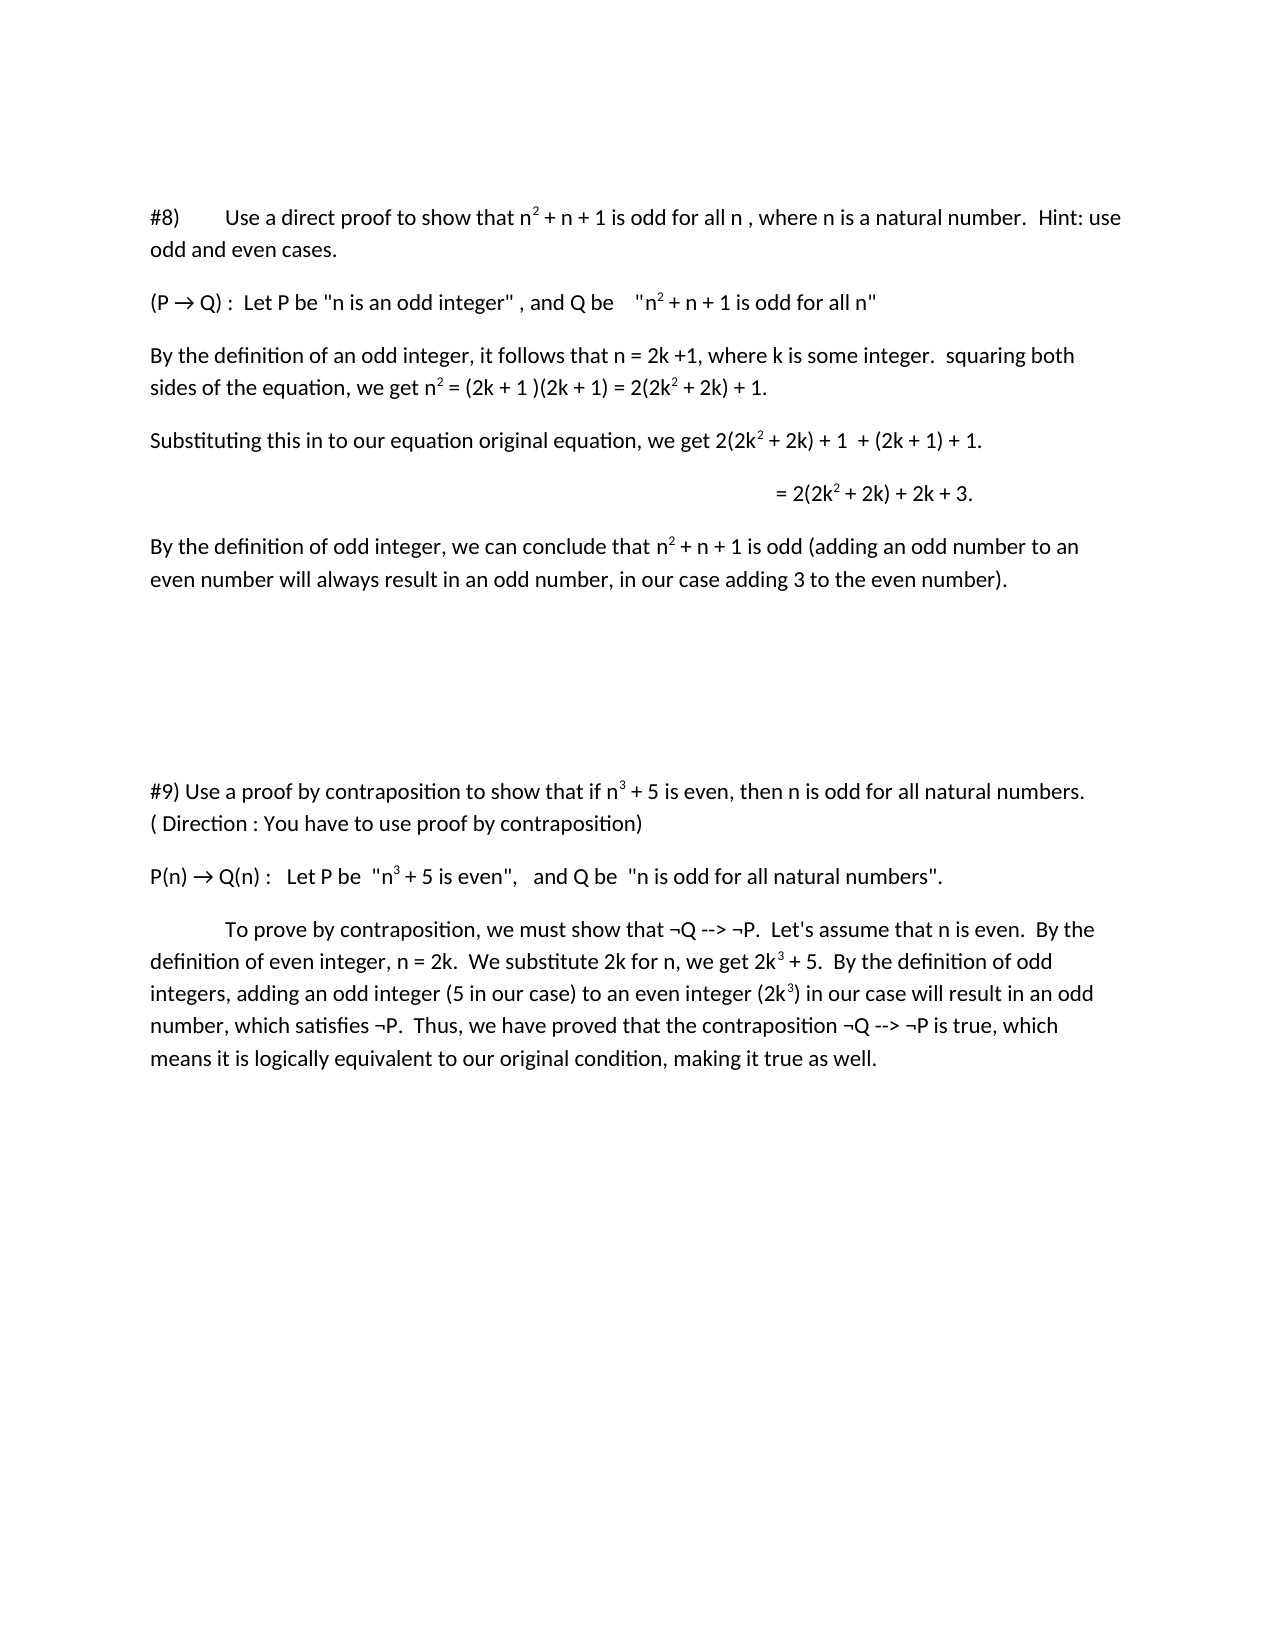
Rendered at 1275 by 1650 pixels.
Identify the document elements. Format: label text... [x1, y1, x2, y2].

text Substituting this in to our equation original equation, we get 2(2k2 + 2k) + 1 + (2k + 1) + 1. [150, 426, 1125, 454]
text P(n) → Q(n) : Let P be "n3 + 5 is even", and Q be "n is odd for all natural numbers". [150, 862, 1125, 890]
text By the definition of odd integer, we can conclude that n2 + n + 1 is odd (adding an odd number to an even number will always result in an odd number, in our case adding 3 to the even number). [150, 532, 1125, 593]
text #8) Use a direct proof to show that n2 + n + 1 is odd for all n , where n is a natural number. Hint: use odd and even cases. [150, 203, 1125, 263]
text To prove by contraposition, we must show that ¬Q --> ¬P. Let's assume that n is even. By the definition of even integer, n = 2k. We substitute 2k for n, we get 2k3 + 5. By the definition of odd integers, adding an odd integer (5 in our case) to an even integer (2k3) in our case will result in an odd number, which satisfies ¬P. Thus, we have proved that the contraposition ¬Q --> ¬P is true, which means it is logically equivalent to our original condition, making it true as well. [150, 915, 1125, 1072]
text = 2(2k2 + 2k) + 2k + 3. [150, 479, 1125, 507]
text (P → Q) : Let P be "n is an odd integer" , and Q be "n2 + n + 1 is odd for all n" [150, 288, 1125, 316]
text By the definition of an odd integer, it follows that n = 2k +1, where k is some integer. squaring both sides of the equation, we get n2 = (2k + 1 )(2k + 1) = 2(2k2 + 2k) + 1. [150, 341, 1125, 401]
text #9) Use a proof by contraposition to show that if n3 + 5 is even, then n is odd for all natural numbers. ( Direction : You have to use proof by contraposition) [150, 777, 1125, 837]
